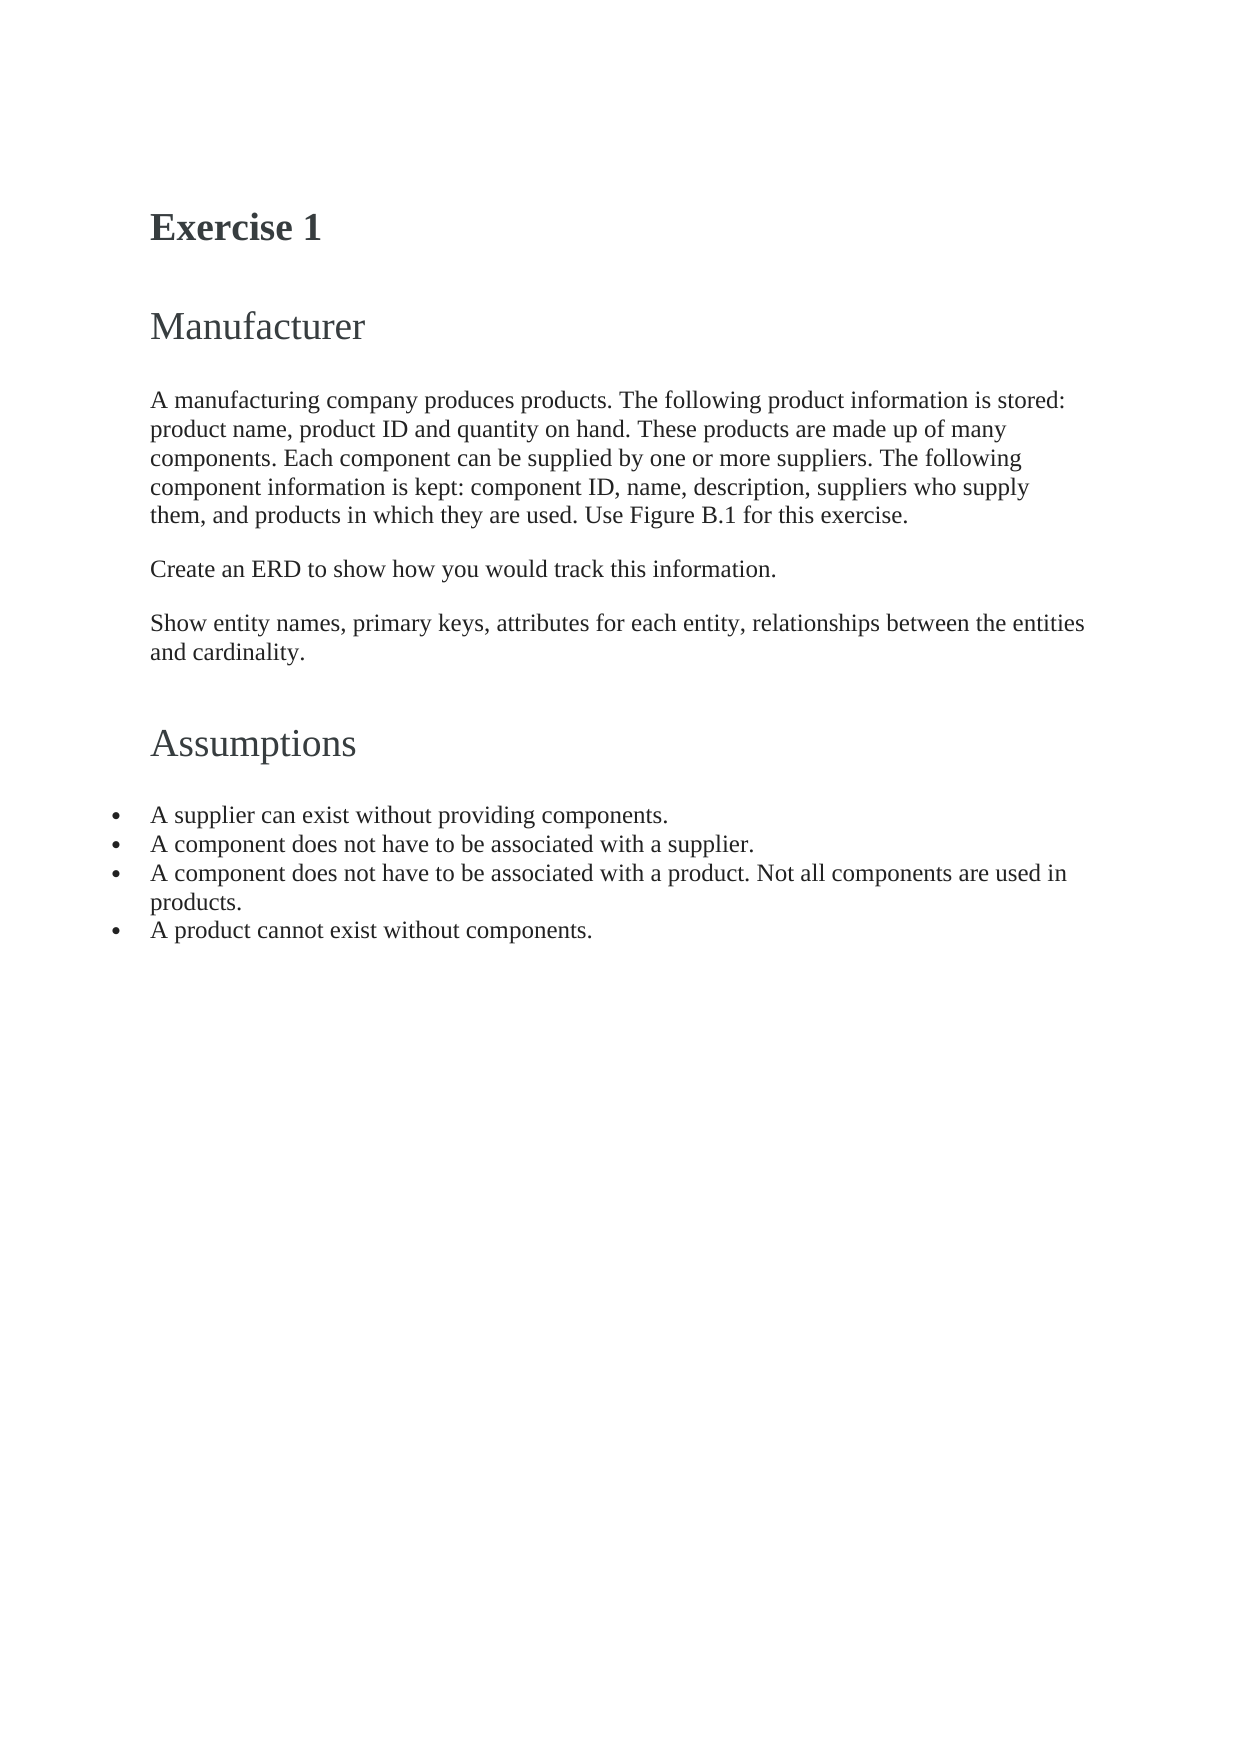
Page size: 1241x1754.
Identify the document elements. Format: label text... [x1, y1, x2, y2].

list A supplier can exist without providing components. [112, 800, 1090, 829]
text Create an ERD to show how you would track this information. [150, 554, 1090, 583]
text Show entity names, primary keys, attributes for each entity, relationships between the entities and cardinality. [150, 608, 1090, 666]
text Exercise 1 [150, 203, 1090, 249]
list A component does not have to be associated with a product. Not all components are used in products. [112, 858, 1090, 915]
text Assumptions [150, 719, 1090, 765]
list A product cannot exist without components. [112, 915, 1090, 944]
text Manufacturer [150, 303, 1090, 348]
list A component does not have to be associated with a supplier. [112, 829, 1090, 858]
text A manufacturing company produces products. The following product information is stored: product name, product ID and quantity on hand. These products are made up of many components. Each component can be supplied by one or more suppliers. The following component information is kept: component ID, name, description, suppliers who supply them, and products in which they are used. Use Figure B.1 for this exercise. [150, 386, 1090, 529]
